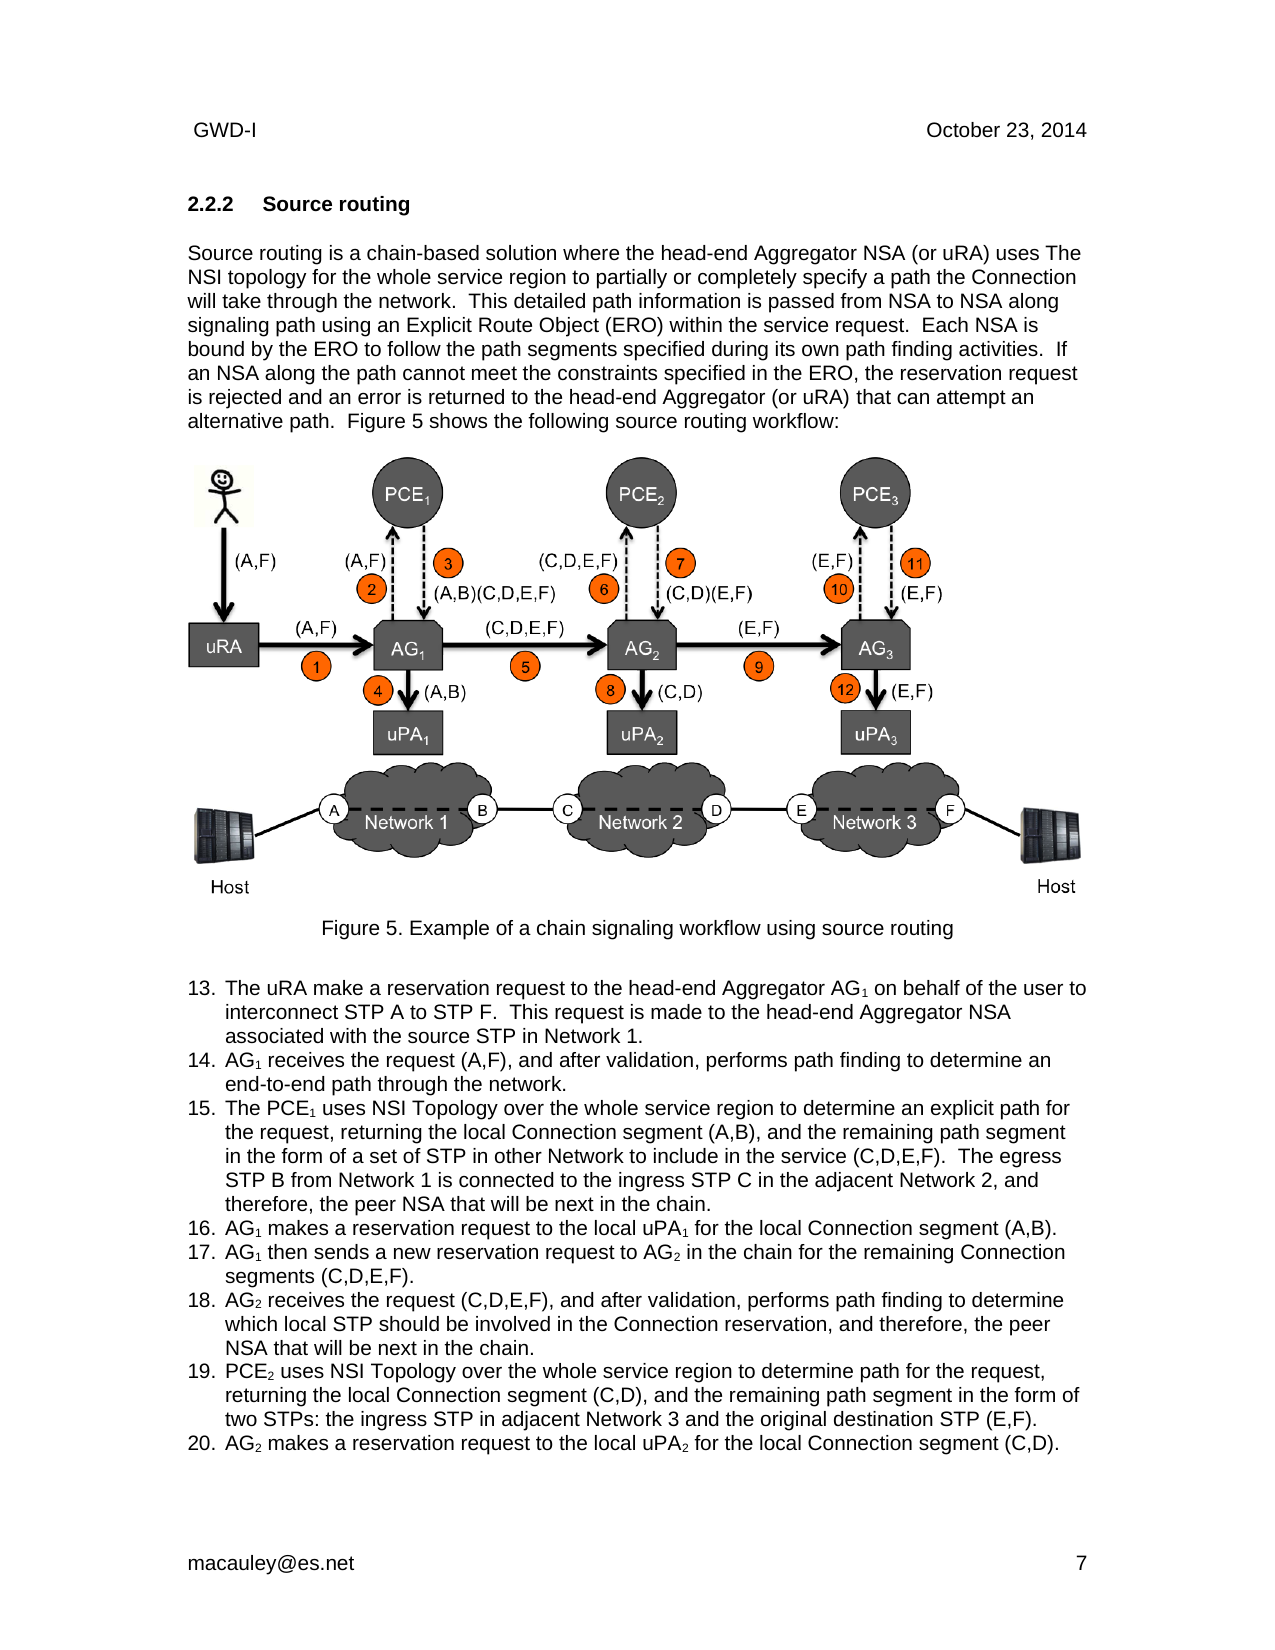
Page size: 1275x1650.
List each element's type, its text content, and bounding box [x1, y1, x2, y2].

list AG1 makes a reservation request to the local uPA1 for the local Connection segment (A,B). [187, 1216, 1088, 1239]
list AG1 receives the request (A,F), and after validation, performs path finding to determine an end-to-end path through the network. [187, 1048, 1088, 1096]
list AG2 makes a reservation request to the local uPA2 for the local Connection segment (C,D). [187, 1431, 1088, 1455]
picture [187, 456, 1088, 903]
list The uRA make a reservation request to the head-end Aggregator AG1 on behalf of the user to interconnect STP A to STP F. This request is made to the head-end Aggregator NSA associated with the source STP in Network 1. [187, 976, 1088, 1048]
list AG1 then sends a new reservation request to AG2 in the chain for the remaining Connection segments (C,D,E,F). [187, 1239, 1088, 1287]
list The PCE1 uses NSI Topology over the whole service region to determine an explicit path for the request, returning the local Connection segment (A,B), and the remaining path segment in the form of a set of STP in other Network to include in the service (C,D,E,F). The egress STP B from Network 1 is connected to the ingress STP C in the adjacent Network 2, and therefore, the peer NSA that will be next in the chain. [187, 1096, 1088, 1216]
text Source routing is a chain-based solution where the head-end Aggregator NSA (or uRA) uses The NSI topology for the whole service region to partially or completely specify a path the Connection will take through the network. This detailed path information is passed from NSA to NSA along signaling path using an Explicit Route Object (ERO) within the service request. Each NSA is bound by the ERO to follow the path segments specified during its own path finding activities. If an NSA along the path cannot meet the constraints specified in the ERO, the reservation request is rejected and an error is returned to the head-end Aggregator (or uRA) that can attempt an alternative path. Figure 5 shows the following source routing workflow: [187, 241, 1088, 433]
list PCE2 uses NSI Topology over the whole service region to determine path for the request, returning the local Connection segment (C,D), and the remaining path segment in the form of two STPs: the ingress STP in adjacent Network 3 and the original destination STP (E,F). [187, 1359, 1088, 1431]
list AG2 receives the request (C,D,E,F), and after validation, performs path finding to determine which local STP should be involved in the Connection reservation, and therefore, the peer NSA that will be next in the chain. [187, 1287, 1088, 1359]
subtitle Source routing [187, 192, 1088, 216]
text Figure 5. Example of a chain signaling workflow using source routing [187, 916, 1088, 939]
